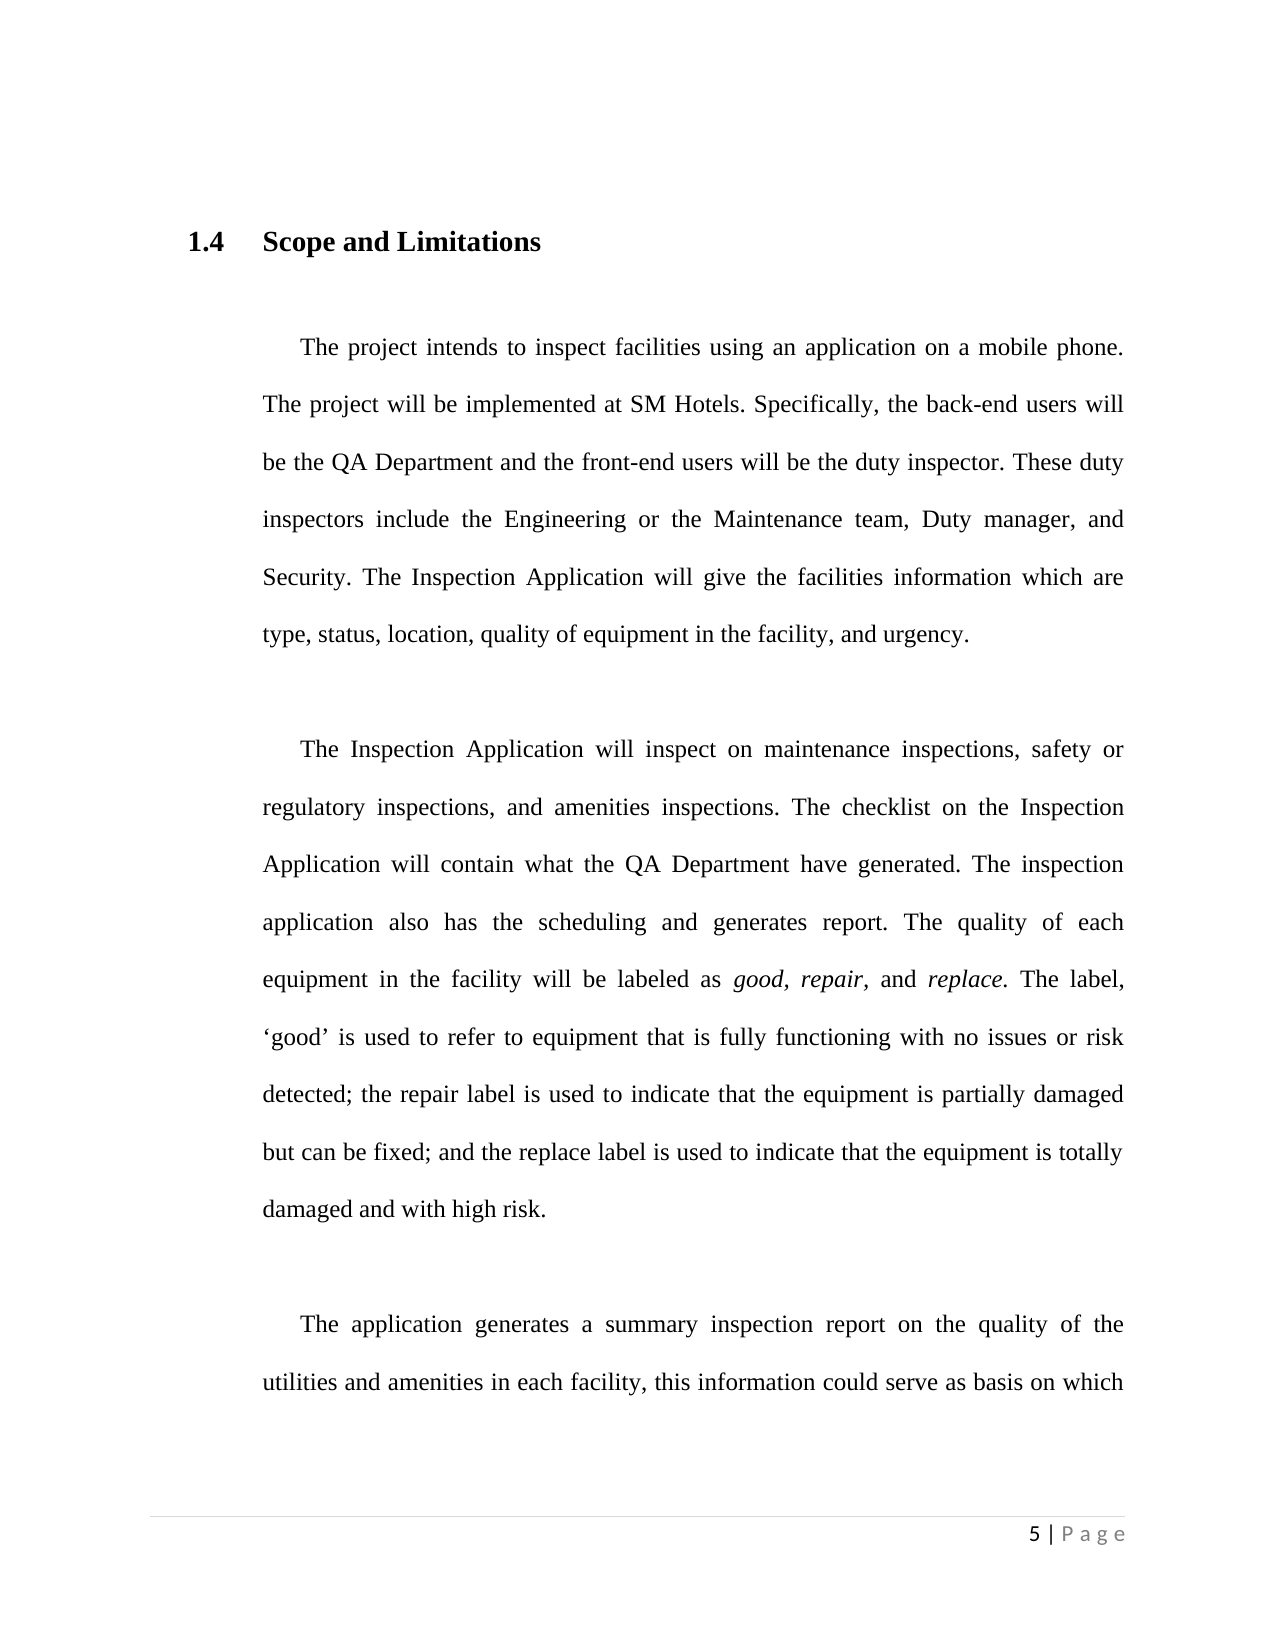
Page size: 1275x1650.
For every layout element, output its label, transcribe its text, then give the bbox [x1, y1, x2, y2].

list The Inspection Application will inspect on maintenance inspections, safety or regulatory inspections, and amenities inspections. The checklist on the Inspection Application will contain what the QA Department have generated. The inspection application also has the scheduling and generates report. The quality of each equipment in the facility will be labeled as good, repair, and replace. The label, ‘good’ is used to refer to equipment that is fully functioning with no issues or risk detected; the repair label is used to indicate that the equipment is partially damaged but can be fixed; and the replace label is used to indicate that the equipment is totally damaged and with high risk. [262, 734, 1125, 1223]
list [262, 1309, 1125, 1396]
list The project intends to inspect facilities using an application on a mobile phone. The project will be implemented at SM Hotels. Specifically, the back-end users will be the QA Department and the front-end users will be the duty inspector. These duty inspectors include the Engineering or the Maintenance team, Duty manager, and Security. The Inspection Application will give the facilities information which are type, status, location, quality of equipment in the facility, and urgency. [262, 332, 1125, 648]
list Scope and Limitations [187, 224, 1125, 258]
